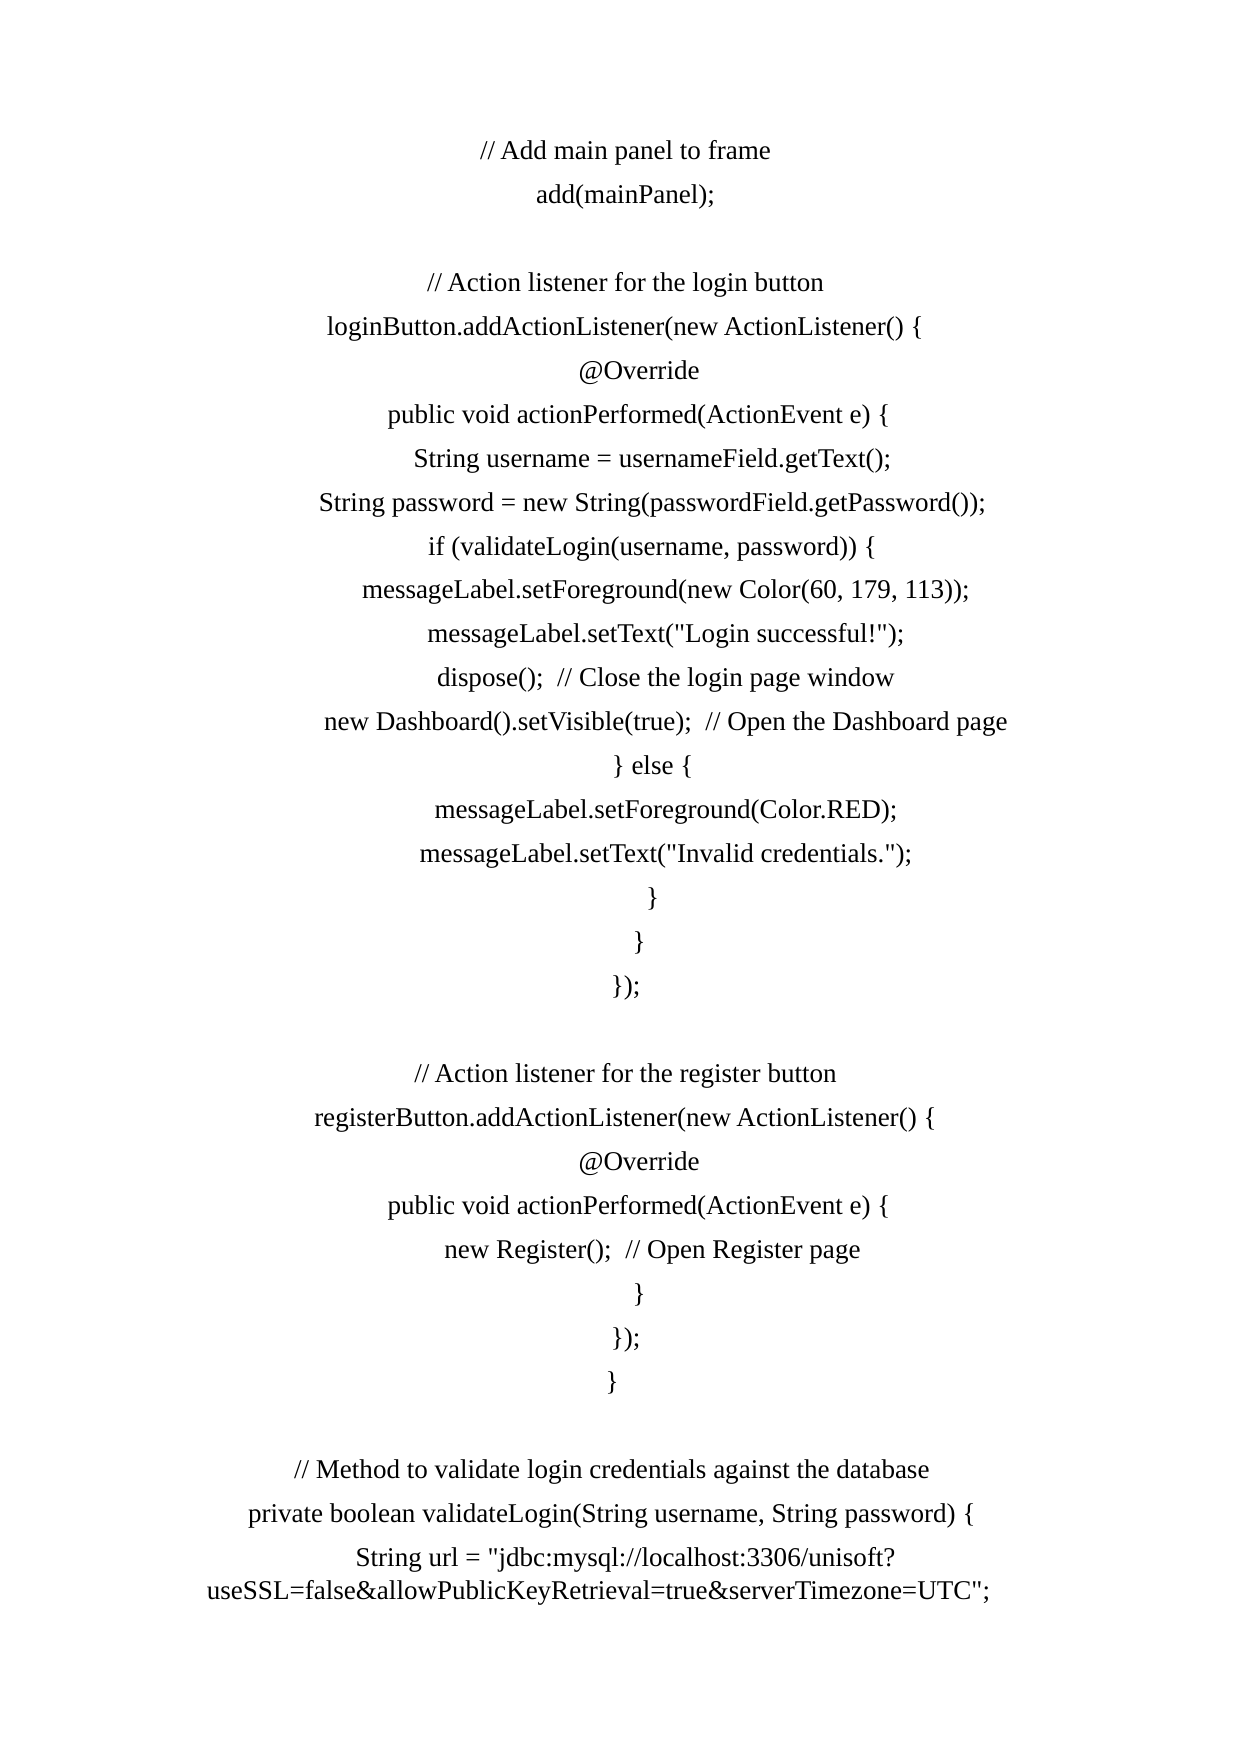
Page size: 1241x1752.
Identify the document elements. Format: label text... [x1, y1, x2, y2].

text dispose(); // Close the login page window [71, 661, 1126, 693]
text messageLabel.setForeground(Color.RED); [71, 793, 1126, 824]
text public void actionPerformed(ActionEvent e) { [71, 1189, 1126, 1220]
text // Action listener for the login button [71, 266, 1126, 297]
text // Action listener for the register button [71, 1057, 1126, 1088]
text @Override [71, 354, 1126, 385]
text // Add main panel to frame [71, 134, 1126, 165]
text messageLabel.setText("Invalid credentials."); [71, 837, 1126, 868]
text private boolean validateLogin(String username, String password) { [71, 1497, 1126, 1528]
text registerButton.addActionListener(new ActionListener() { [71, 1101, 1126, 1132]
text add(mainPanel); [71, 178, 1126, 209]
text public void actionPerformed(ActionEvent e) { [71, 398, 1126, 429]
text } [71, 925, 1126, 956]
text // Method to validate login credentials against the database [71, 1453, 1126, 1484]
text if (validateLogin(username, password)) { [71, 529, 1126, 561]
text } else { [71, 749, 1126, 781]
text } [71, 1365, 1126, 1396]
text new Dashboard().setVisible(true); // Open the Dashboard page [71, 705, 1126, 737]
text String username = usernameField.getText(); [71, 442, 1126, 473]
text } [71, 881, 1126, 912]
text loginButton.addActionListener(new ActionListener() { [71, 310, 1126, 341]
text @Override [71, 1145, 1126, 1176]
text messageLabel.setForeground(new Color(60, 179, 113)); [71, 573, 1126, 605]
text messageLabel.setText("Login successful!"); [71, 617, 1126, 649]
text }); [71, 969, 1126, 1000]
text } [71, 1277, 1126, 1308]
text String url = "jdbc:mysql://localhost:3306/unisoft?useSSL=false&allowPublicKeyRetrieval=true&serverTimezone=UTC"; [71, 1541, 1126, 1605]
text }); [71, 1321, 1126, 1352]
text String password = new String(passwordField.getPassword()); [71, 486, 1126, 517]
text new Register(); // Open Register page [71, 1233, 1126, 1264]
